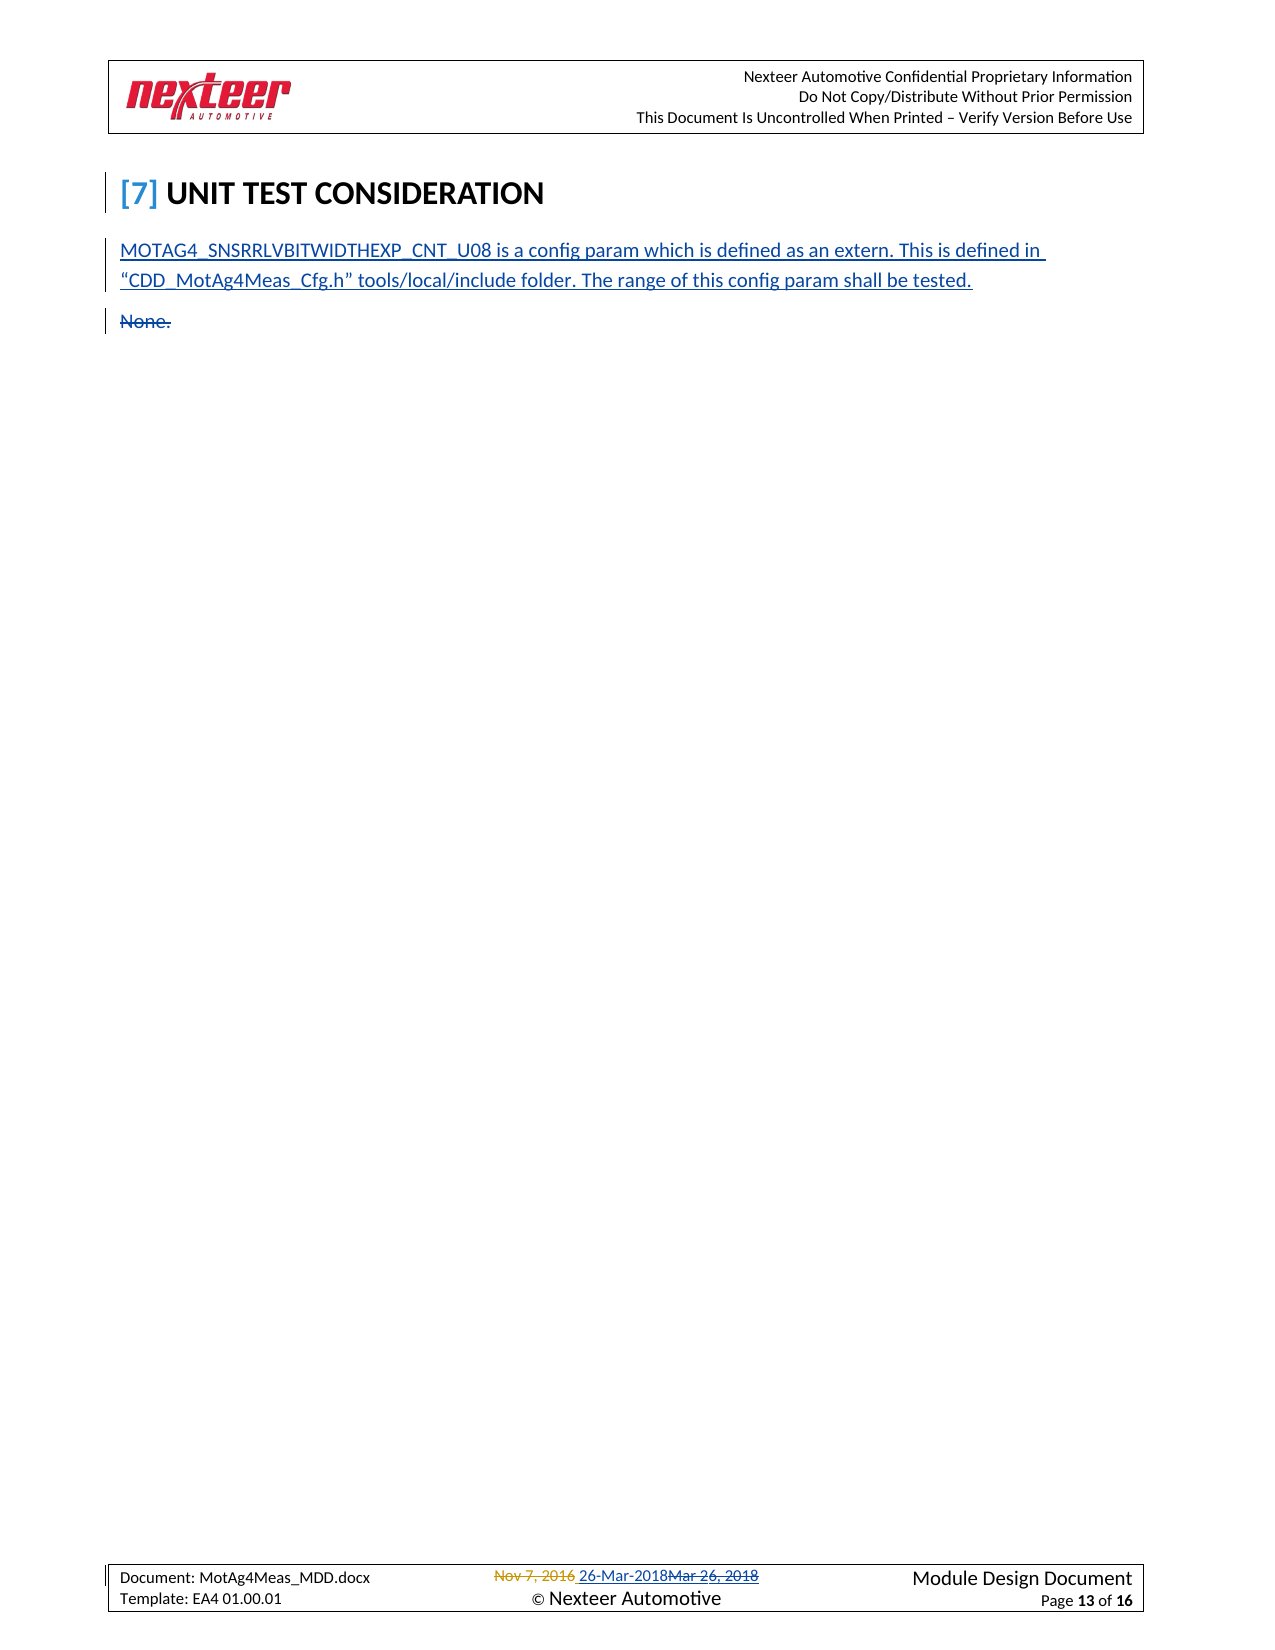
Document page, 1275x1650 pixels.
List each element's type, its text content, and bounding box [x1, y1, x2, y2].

subtitle UNIT TEST CONSIDERATION [120, 172, 1155, 213]
picture [120, 61, 295, 133]
